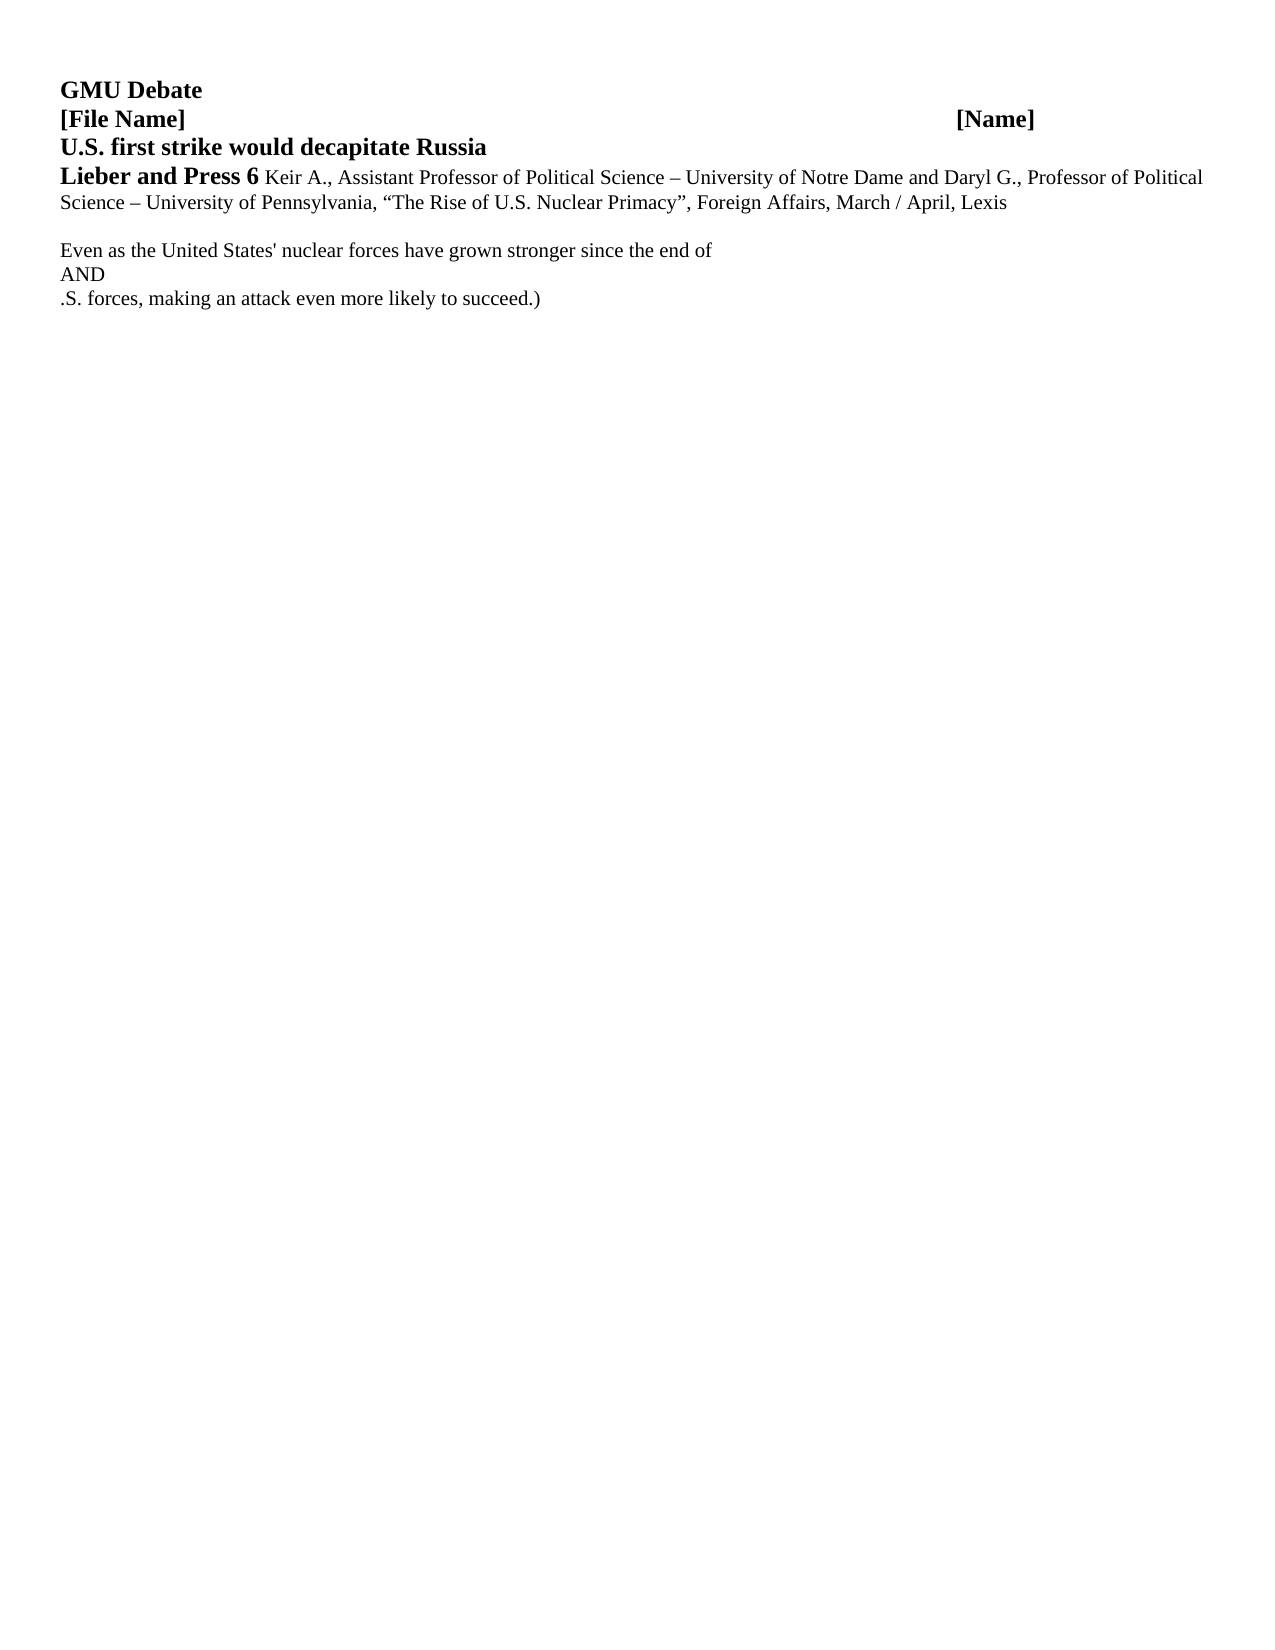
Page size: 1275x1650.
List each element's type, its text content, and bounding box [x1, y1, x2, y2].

text Lieber and Press 6 Keir A., Assistant Professor of Political Science – University of Notre Dame and Daryl G., Professor of Political Science – University of Pennsylvania, “The Rise of U.S. Nuclear Primacy”, Foreign Affairs, March / April, Lexis [60, 161, 1215, 214]
subtitle U.S. first strike would decapitate Russia [60, 132, 1215, 161]
text Even as the United States' nuclear forces have grown stronger since the end of [60, 214, 1215, 262]
text AND [60, 262, 1215, 286]
text .S. forces, making an attack even more likely to succeed.) [60, 286, 1215, 310]
